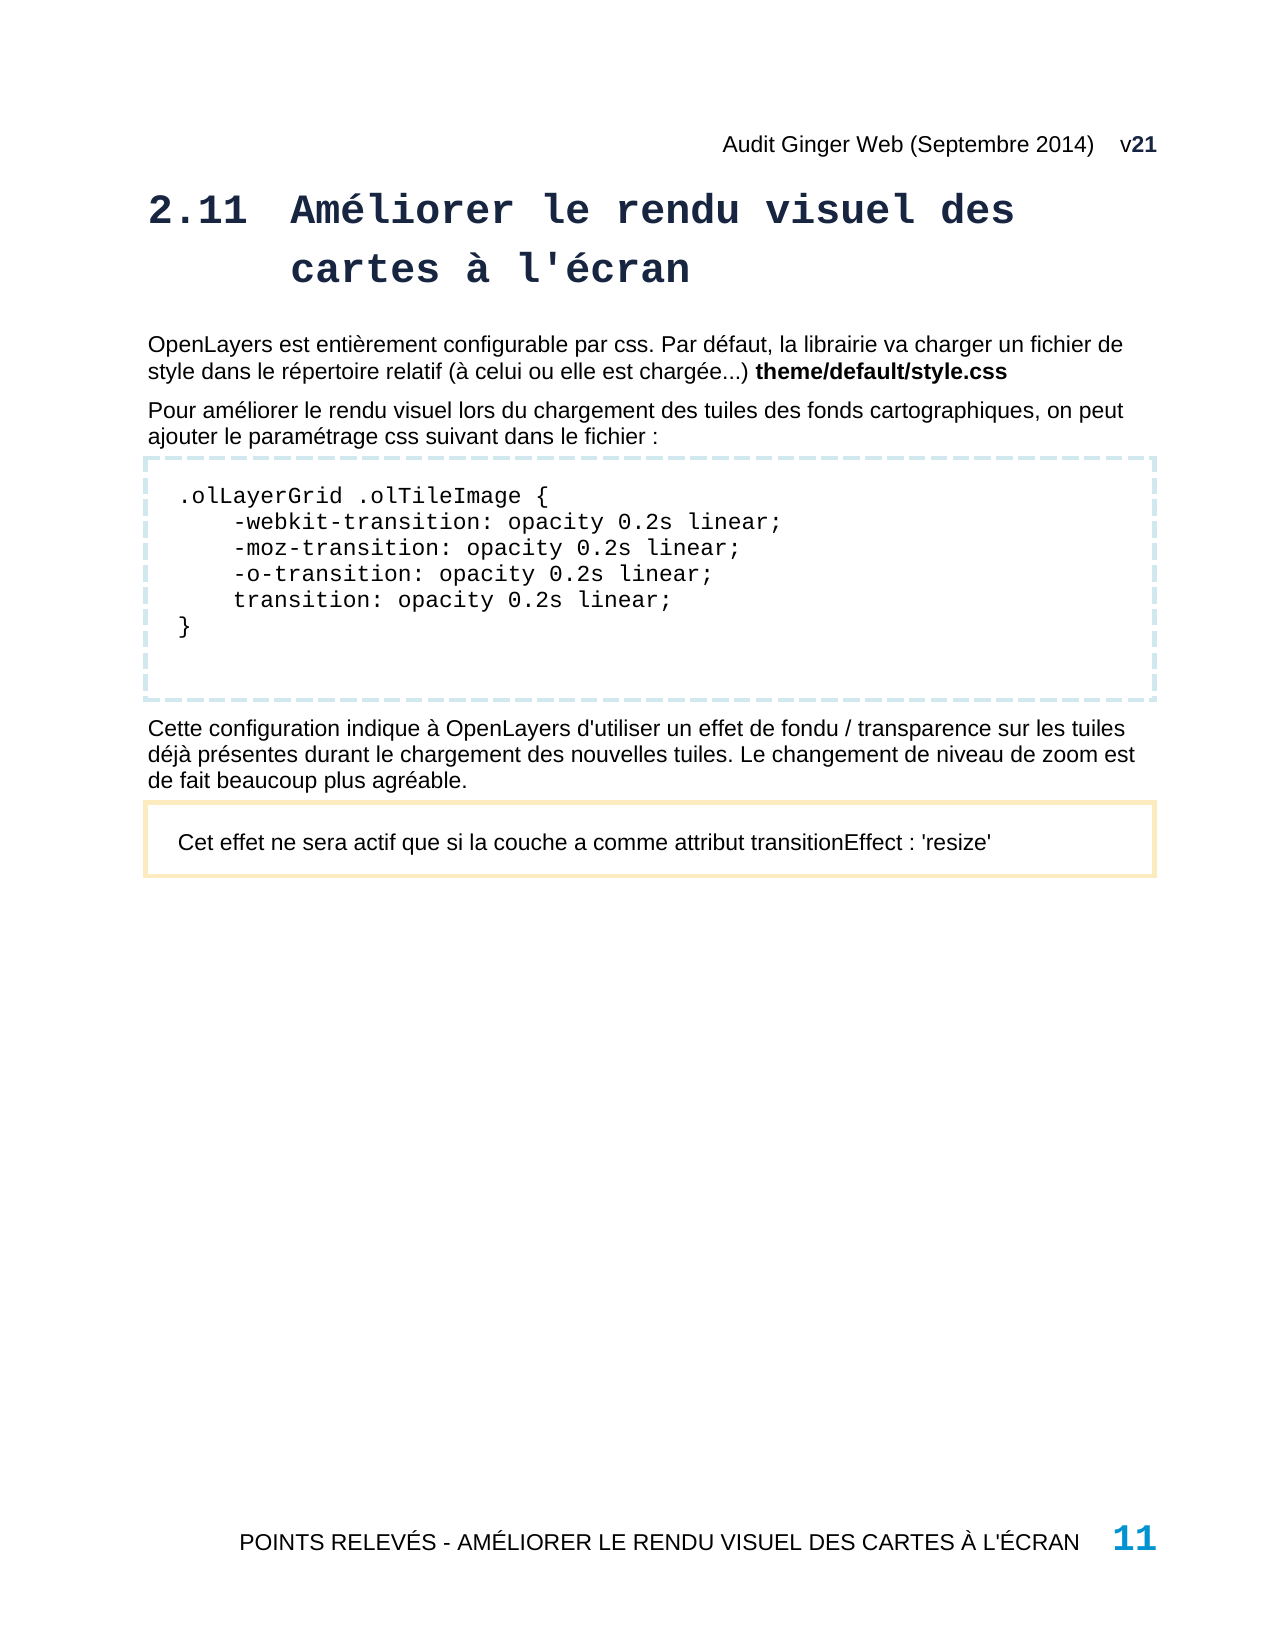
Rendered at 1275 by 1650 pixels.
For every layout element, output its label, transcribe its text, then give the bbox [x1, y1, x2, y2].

text OpenLayers est entièrement configurable par css. Par défaut, la librairie va charger un fichier de style dans le répertoire relatif (à celui ou elle est chargée...) theme/default/style.css [148, 331, 1157, 384]
text Cette configuration indique à OpenLayers d'utiliser un effet de fondu / transparence sur les tuiles déjà présentes durant le chargement des nouvelles tuiles. Le changement de niveau de zoom est de fait beaucoup plus agréable. [148, 714, 1157, 794]
text Pour améliorer le rendu visuel lors du chargement des tuiles des fonds cartographiques, on peut ajouter le paramétrage css suivant dans le fichier : [148, 397, 1157, 449]
table_header .olLayerGrid .olTileImage { -webkit-transition: opacity 0.2s linear; -moz-transition: opacity 0.2s linear; -o-transition: opacity 0.2s linear; transition: opacity 0.2s linear; } [145, 456, 1154, 697]
table_header Cet effet ne sera actif que si la couche a comme attribut transitionEffect : 'resize' [148, 805, 1152, 874]
subtitle Améliorer le rendu visuel des cartes à l'écran [148, 177, 1157, 294]
